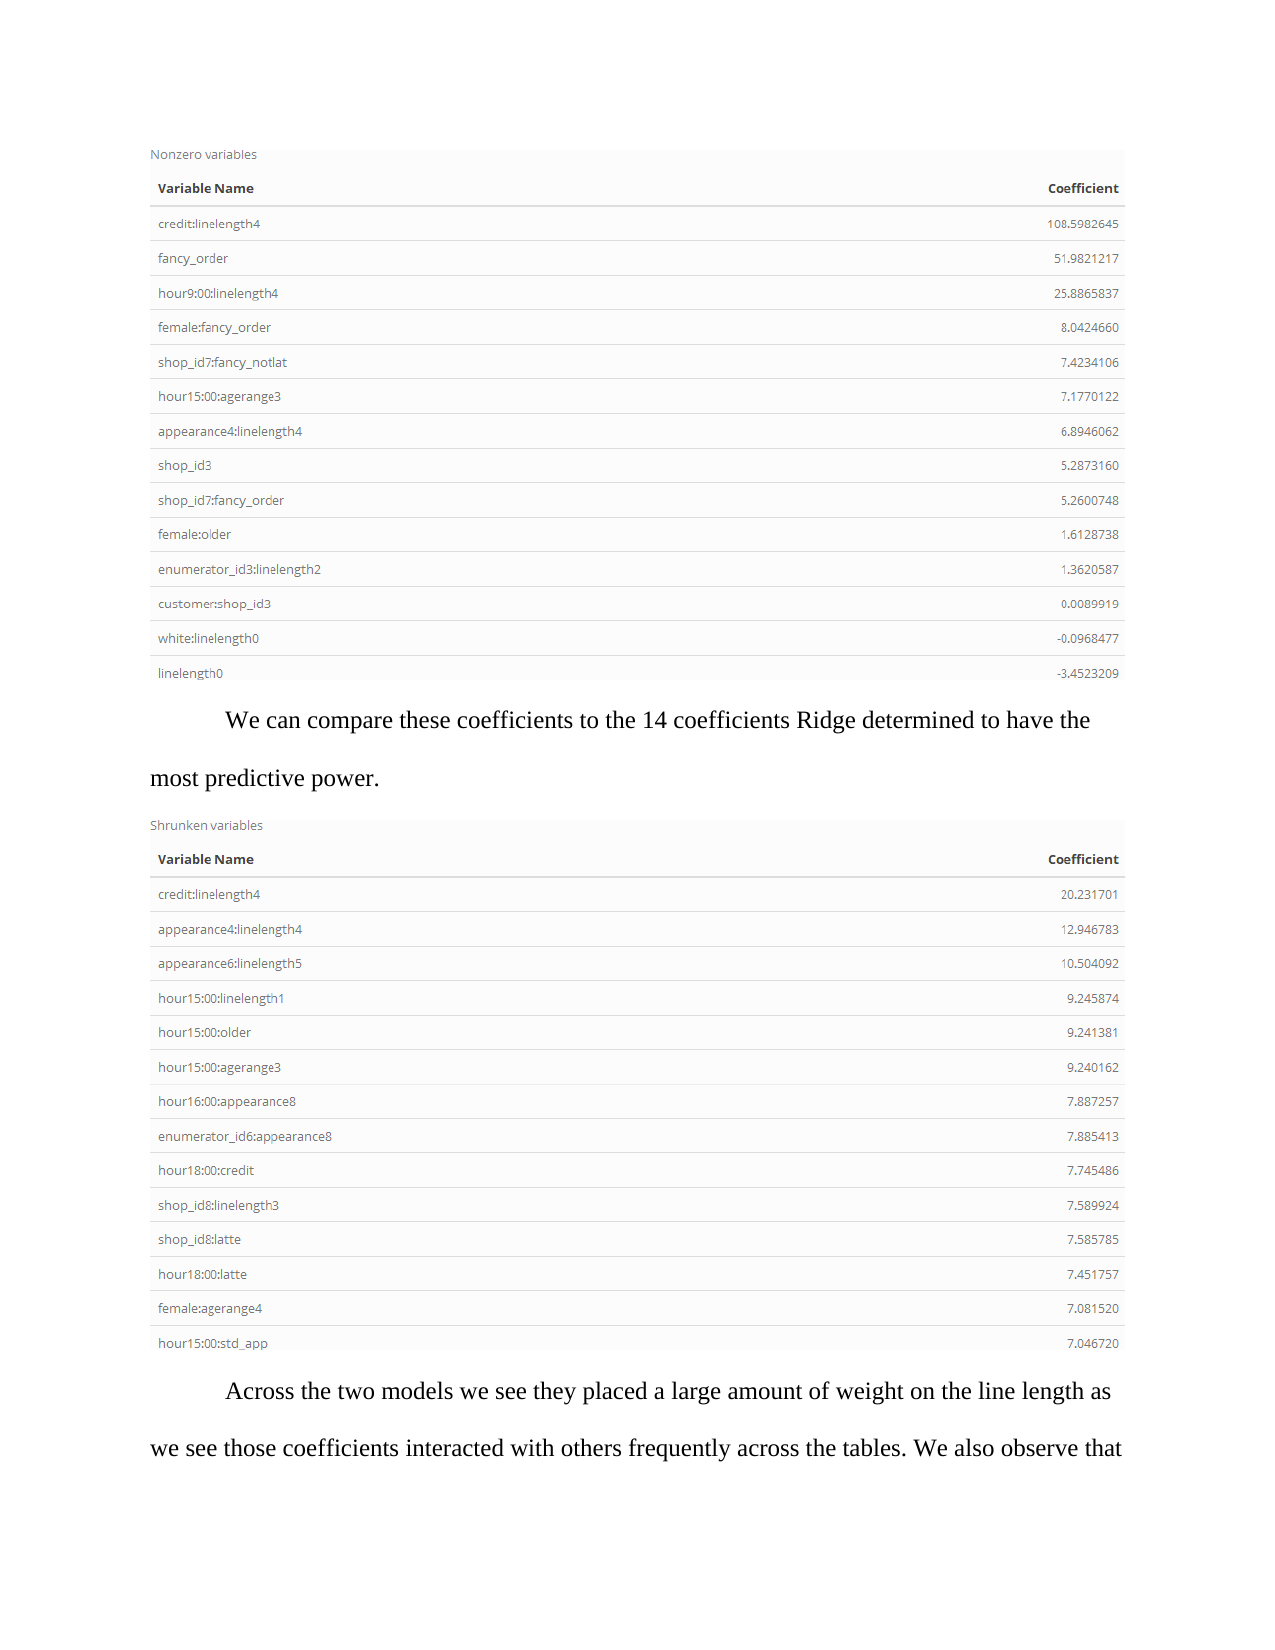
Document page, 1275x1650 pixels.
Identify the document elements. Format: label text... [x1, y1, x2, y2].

picture [150, 150, 1125, 680]
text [150, 1376, 1125, 1462]
picture [150, 820, 1125, 1350]
text We can compare these coefficients to the 14 coefficients Ridge determined to have the most predictive power. [150, 706, 1125, 792]
